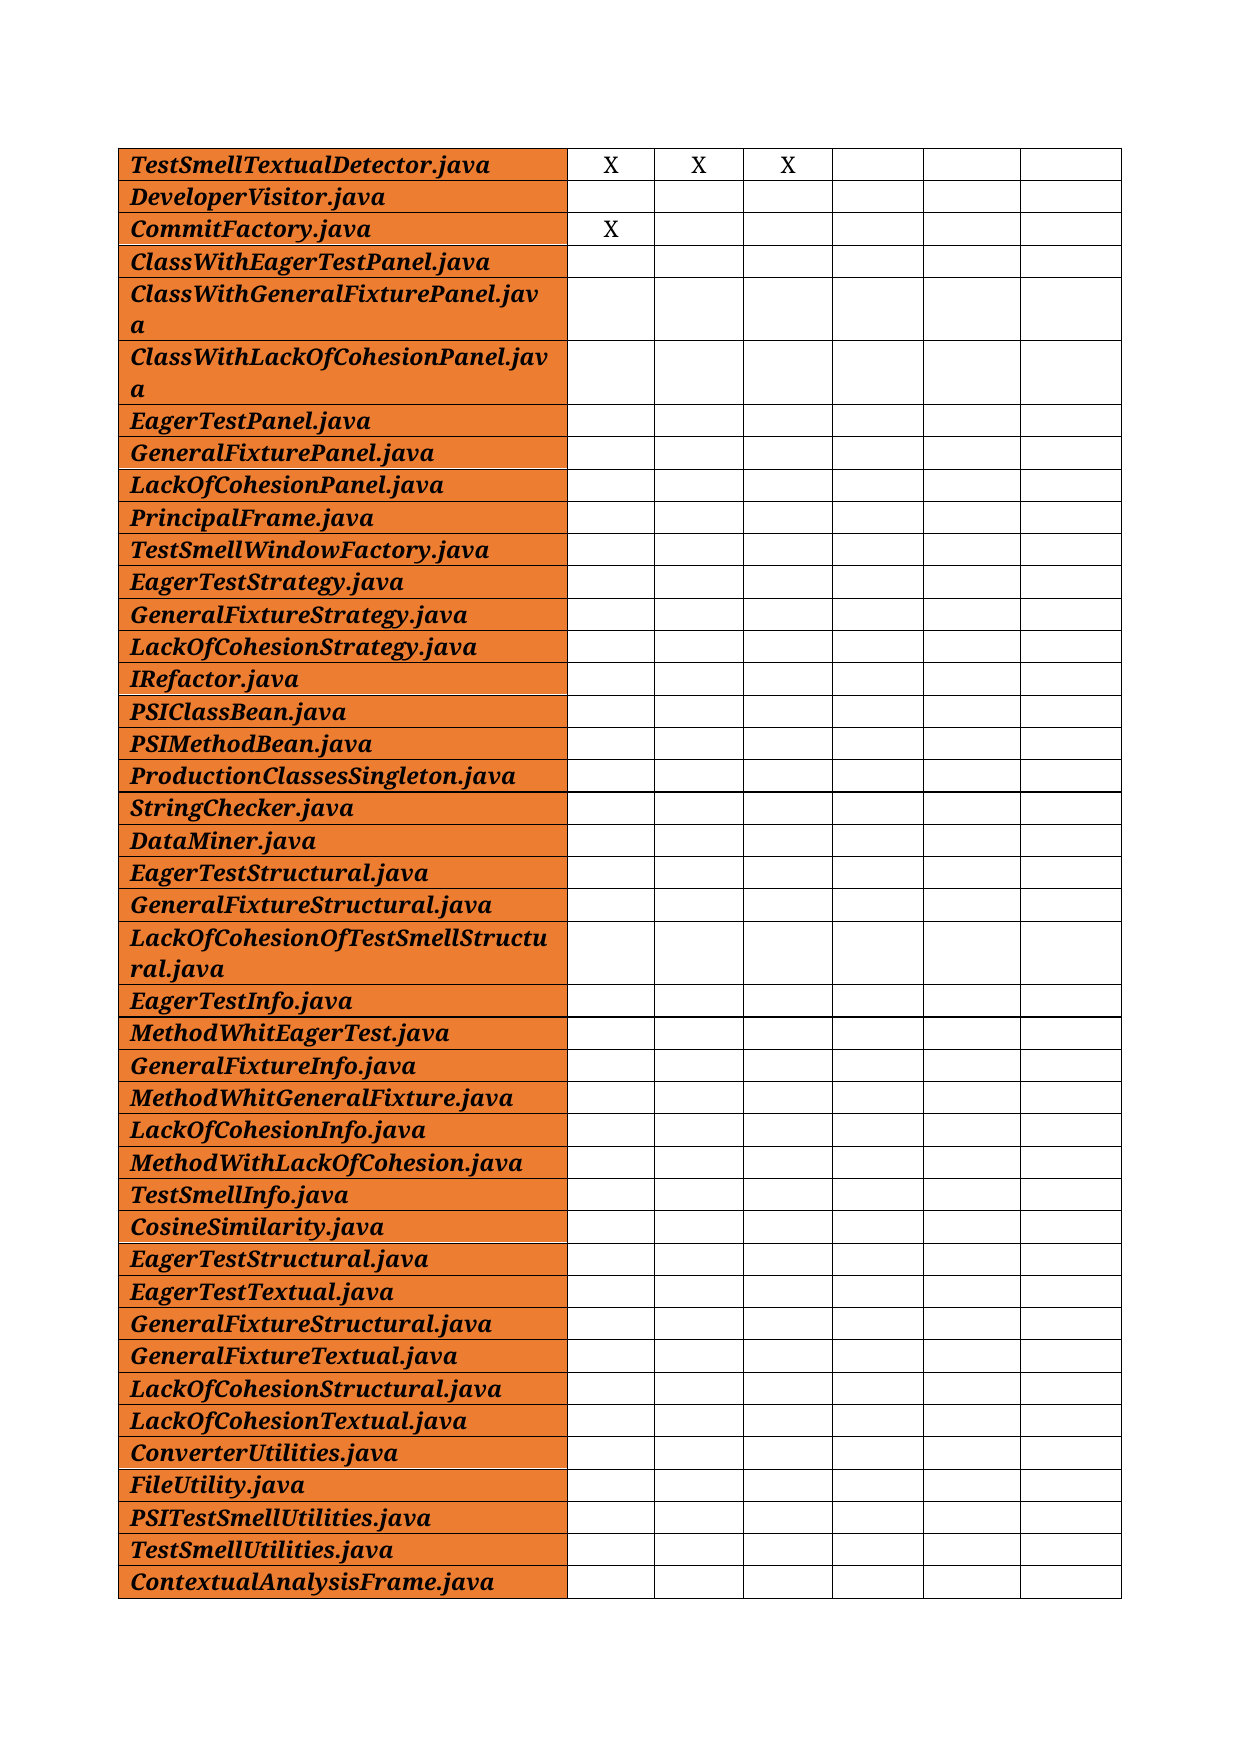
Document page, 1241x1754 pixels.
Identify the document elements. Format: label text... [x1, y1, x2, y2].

table_cell [744, 534, 832, 565]
table_cell [568, 1147, 654, 1178]
table_cell [744, 1373, 832, 1404]
table_cell [1021, 631, 1121, 662]
table_cell [924, 341, 1020, 404]
table_cell [833, 149, 923, 180]
table_cell CosineSimilarity.java [119, 1211, 567, 1242]
table_cell [655, 1308, 743, 1339]
table_cell [744, 1566, 832, 1598]
table_cell [833, 470, 923, 501]
table_cell ProductionClassesSingleton.java [119, 760, 567, 791]
table_cell [1021, 728, 1121, 759]
table_cell [924, 1179, 1020, 1210]
table_cell [655, 889, 743, 921]
table_cell [744, 502, 832, 533]
table_cell ClassWithLackOfCohesionPanel.java [119, 341, 567, 404]
table_cell [833, 663, 923, 694]
table_cell [924, 1470, 1020, 1501]
table_cell [833, 631, 923, 662]
table_cell GeneralFixtureStructural.java [119, 889, 567, 921]
table_cell [568, 1244, 654, 1275]
table_cell [655, 1211, 743, 1242]
table_cell [1021, 1534, 1121, 1565]
table_cell [833, 1179, 923, 1210]
table_cell [744, 1308, 832, 1339]
table_cell [924, 1405, 1020, 1436]
table_cell [568, 857, 654, 888]
table_cell [1021, 1211, 1121, 1242]
table_cell [655, 246, 743, 277]
table_cell [924, 1373, 1020, 1404]
table_cell [1021, 437, 1121, 468]
table_cell StringChecker.java [119, 793, 567, 824]
table_cell X [744, 149, 832, 180]
table_cell TestSmellTextualDetector.java [119, 149, 567, 180]
table_cell MethodWhitEagerTest.java [119, 1018, 567, 1049]
table_cell [744, 793, 832, 824]
table_cell [568, 1050, 654, 1081]
table_cell LackOfCohesionStrategy.java [119, 631, 567, 662]
table_cell [924, 599, 1020, 630]
table_cell [655, 1502, 743, 1533]
table_cell [744, 1147, 832, 1178]
table_cell [924, 566, 1020, 598]
table_cell [744, 437, 832, 468]
table_cell [1021, 985, 1121, 1016]
table_cell [655, 534, 743, 565]
table_cell LackOfCohesionTextual.java [119, 1405, 567, 1436]
table_cell ContextualAnalysisFrame.java [119, 1566, 567, 1598]
table_cell [833, 341, 923, 404]
table_cell [568, 341, 654, 404]
table_cell [833, 760, 923, 791]
table_cell GeneralFixtureInfo.java [119, 1050, 567, 1081]
table_cell [744, 181, 832, 212]
table_cell [744, 599, 832, 630]
table_cell [924, 728, 1020, 759]
table_cell [1021, 793, 1121, 824]
table_cell X [568, 213, 654, 244]
table_cell [833, 1373, 923, 1404]
table_cell GeneralFixturePanel.java [119, 437, 567, 468]
table_cell [1021, 1082, 1121, 1113]
table_cell [924, 1566, 1020, 1598]
table_cell [744, 1018, 832, 1049]
table_cell TestSmellUtilities.java [119, 1534, 567, 1565]
table_cell [1021, 1018, 1121, 1049]
table_cell [655, 213, 743, 244]
table_cell X [655, 149, 743, 180]
table_cell [1021, 760, 1121, 791]
table_cell EagerTestPanel.java [119, 405, 567, 436]
table_cell [744, 405, 832, 436]
table_cell [744, 1082, 832, 1113]
table_cell GeneralFixtureStrategy.java [119, 599, 567, 630]
table_cell [744, 857, 832, 888]
table_cell [568, 278, 654, 340]
table_cell [655, 181, 743, 212]
table_cell [924, 1308, 1020, 1339]
table_cell [924, 502, 1020, 533]
table_cell [655, 1147, 743, 1178]
table_cell [833, 1050, 923, 1081]
table_cell [1021, 599, 1121, 630]
table_cell [1021, 1340, 1121, 1372]
table_cell [1021, 1050, 1121, 1081]
table_cell ClassWithEagerTestPanel.java [119, 246, 567, 277]
table_cell DeveloperVisitor.java [119, 181, 567, 212]
table_cell [833, 1566, 923, 1598]
table_cell [568, 1534, 654, 1565]
table_cell [568, 1211, 654, 1242]
table_cell [744, 922, 832, 984]
table_cell [833, 437, 923, 468]
table_cell [568, 470, 654, 501]
table_cell [568, 1308, 654, 1339]
table_cell [568, 760, 654, 791]
table_cell [833, 793, 923, 824]
table_cell [744, 1340, 832, 1372]
table_cell [655, 1437, 743, 1468]
table_cell LackOfCohesionStructural.java [119, 1373, 567, 1404]
table_cell [833, 405, 923, 436]
table_cell [1021, 1308, 1121, 1339]
table_cell [568, 181, 654, 212]
table_cell [833, 1082, 923, 1113]
table_cell [924, 246, 1020, 277]
table_cell [833, 1502, 923, 1533]
table_cell [1021, 1437, 1121, 1468]
table_cell [1021, 696, 1121, 727]
table_cell [924, 213, 1020, 244]
table_cell [833, 985, 923, 1016]
table_cell [568, 1470, 654, 1501]
table_cell [744, 566, 832, 598]
table_cell [833, 181, 923, 212]
table_cell [924, 631, 1020, 662]
table_cell GeneralFixtureTextual.java [119, 1340, 567, 1372]
table_cell [924, 985, 1020, 1016]
table_cell CommitFactory.java [119, 213, 567, 244]
table_cell [833, 278, 923, 340]
table_cell [924, 437, 1020, 468]
table_cell [568, 1340, 654, 1372]
table_cell [924, 1340, 1020, 1372]
table_cell [833, 1405, 923, 1436]
table_cell [833, 1470, 923, 1501]
table_cell [1021, 922, 1121, 984]
table_cell PSIMethodBean.java [119, 728, 567, 759]
table_cell EagerTestStructural.java [119, 857, 567, 888]
table_cell GeneralFixtureStructural.java [119, 1308, 567, 1339]
table_cell [744, 246, 832, 277]
table_cell [655, 341, 743, 404]
table_cell [568, 922, 654, 984]
table_cell TestSmellInfo.java [119, 1179, 567, 1210]
table_cell [568, 566, 654, 598]
table_cell [924, 825, 1020, 856]
table_cell [655, 470, 743, 501]
table_cell [924, 1244, 1020, 1275]
table_cell [833, 696, 923, 727]
table_cell [924, 793, 1020, 824]
table_cell [655, 857, 743, 888]
table_cell [655, 793, 743, 824]
table_cell [655, 825, 743, 856]
table_cell [655, 1276, 743, 1307]
table_cell [833, 566, 923, 598]
table_cell EagerTestInfo.java [119, 985, 567, 1016]
table_cell [744, 278, 832, 340]
table_cell EagerTestStructural.java [119, 1244, 567, 1275]
table_cell LackOfCohesionPanel.java [119, 470, 567, 501]
table_cell PSITestSmellUtilities.java [119, 1502, 567, 1533]
table_cell [744, 341, 832, 404]
table_cell [833, 213, 923, 244]
table_cell [1021, 149, 1121, 180]
table_cell [1021, 889, 1121, 921]
table_cell [924, 889, 1020, 921]
table_cell [655, 922, 743, 984]
table_cell [744, 1050, 832, 1081]
table_cell [833, 889, 923, 921]
table_cell EagerTestTextual.java [119, 1276, 567, 1307]
table_cell [568, 889, 654, 921]
table_cell [655, 405, 743, 436]
table_cell [568, 1114, 654, 1146]
table_cell [568, 1373, 654, 1404]
table_cell [744, 889, 832, 921]
table_cell [833, 1211, 923, 1242]
table_cell [924, 663, 1020, 694]
table_cell [744, 631, 832, 662]
table_cell [1021, 181, 1121, 212]
table_cell [655, 1405, 743, 1436]
table_cell [924, 1050, 1020, 1081]
table_cell [568, 437, 654, 468]
table_cell [833, 922, 923, 984]
table_cell [924, 534, 1020, 565]
table_cell [744, 1244, 832, 1275]
table_cell [833, 1308, 923, 1339]
table_cell [744, 213, 832, 244]
table_cell [655, 278, 743, 340]
table_cell [1021, 566, 1121, 598]
table_cell [655, 502, 743, 533]
table_cell [1021, 663, 1121, 694]
table_cell MethodWhitGeneralFixture.java [119, 1082, 567, 1113]
table_cell ConverterUtilities.java [119, 1437, 567, 1468]
table_cell [924, 470, 1020, 501]
table_cell [744, 1276, 832, 1307]
table_cell [655, 985, 743, 1016]
table_cell [833, 1018, 923, 1049]
table_cell [1021, 278, 1121, 340]
table_cell [924, 922, 1020, 984]
table_cell [655, 1179, 743, 1210]
table_cell [568, 985, 654, 1016]
table_cell [655, 1050, 743, 1081]
table_cell X [568, 149, 654, 180]
table_cell [833, 599, 923, 630]
table_cell [568, 534, 654, 565]
table_cell LackOfCohesionInfo.java [119, 1114, 567, 1146]
table_cell [655, 696, 743, 727]
table_cell [1021, 470, 1121, 501]
table_cell [568, 1082, 654, 1113]
table_cell [568, 1018, 654, 1049]
table_cell [1021, 405, 1121, 436]
table_cell [655, 437, 743, 468]
table_cell [833, 1276, 923, 1307]
table_cell [1021, 341, 1121, 404]
table_cell [568, 502, 654, 533]
table_cell [655, 1244, 743, 1275]
table_cell TestSmellWindowFactory.java [119, 534, 567, 565]
table_cell [655, 1114, 743, 1146]
table_cell [568, 1405, 654, 1436]
table_cell [744, 760, 832, 791]
table_cell [1021, 1502, 1121, 1533]
table_cell [924, 1082, 1020, 1113]
table_cell [744, 1211, 832, 1242]
table_cell [744, 825, 832, 856]
table_cell [924, 696, 1020, 727]
table_cell [744, 696, 832, 727]
table_cell [924, 1276, 1020, 1307]
table_cell [1021, 1114, 1121, 1146]
table_cell [1021, 1405, 1121, 1436]
table_cell [833, 534, 923, 565]
table_cell IRefactor.java [119, 663, 567, 694]
table_cell [1021, 1179, 1121, 1210]
table_cell [568, 825, 654, 856]
table_cell DataMiner.java [119, 825, 567, 856]
table_cell [655, 599, 743, 630]
table_cell [655, 1470, 743, 1501]
table_cell [655, 631, 743, 662]
table_cell PSIClassBean.java [119, 696, 567, 727]
table_cell [568, 1179, 654, 1210]
table_cell [744, 470, 832, 501]
table_cell [924, 1147, 1020, 1178]
table_cell [655, 1534, 743, 1565]
table_cell [1021, 1244, 1121, 1275]
table_cell [833, 825, 923, 856]
table_cell [924, 857, 1020, 888]
table_cell [744, 1437, 832, 1468]
table_cell [744, 1405, 832, 1436]
table_cell [568, 728, 654, 759]
table_cell [655, 663, 743, 694]
table_cell [1021, 1566, 1121, 1598]
table_cell [924, 149, 1020, 180]
table_cell [655, 728, 743, 759]
table_cell [1021, 534, 1121, 565]
table_cell [1021, 1147, 1121, 1178]
table_cell [1021, 857, 1121, 888]
table_cell PrincipalFrame.java [119, 502, 567, 533]
table_cell [744, 1502, 832, 1533]
table_cell [1021, 825, 1121, 856]
table_cell [833, 1114, 923, 1146]
table_cell [568, 793, 654, 824]
table_cell [924, 278, 1020, 340]
table_cell [568, 1566, 654, 1598]
table_cell [924, 1502, 1020, 1533]
table_cell [744, 663, 832, 694]
table_cell [655, 1082, 743, 1113]
table_cell [744, 1470, 832, 1501]
table_cell [833, 1340, 923, 1372]
table_cell [1021, 502, 1121, 533]
table_cell [568, 599, 654, 630]
table_cell [924, 760, 1020, 791]
table_cell [833, 1147, 923, 1178]
table_cell [655, 1018, 743, 1049]
table_cell [1021, 1276, 1121, 1307]
table_cell [568, 246, 654, 277]
table_cell [1021, 246, 1121, 277]
table_cell [655, 1340, 743, 1372]
table_cell [744, 985, 832, 1016]
table_cell [924, 181, 1020, 212]
table_cell [924, 405, 1020, 436]
table_cell [1021, 213, 1121, 244]
table_cell [833, 246, 923, 277]
table_cell [744, 728, 832, 759]
table_cell [655, 1373, 743, 1404]
table_cell [924, 1018, 1020, 1049]
table_cell [924, 1534, 1020, 1565]
table_cell [1021, 1373, 1121, 1404]
table_cell [833, 1534, 923, 1565]
table_cell MethodWithLackOfCohesion.java [119, 1147, 567, 1178]
table_cell [833, 502, 923, 533]
table_cell [744, 1179, 832, 1210]
table_cell [568, 405, 654, 436]
table_cell ClassWithGeneralFixturePanel.java [119, 278, 567, 340]
table_cell [655, 566, 743, 598]
table_cell [833, 857, 923, 888]
table_cell [833, 1244, 923, 1275]
table_cell [568, 1437, 654, 1468]
table_cell [833, 1437, 923, 1468]
table_cell [924, 1211, 1020, 1242]
table_cell [833, 728, 923, 759]
table_cell FileUtility.java [119, 1470, 567, 1501]
table_cell [568, 696, 654, 727]
table_cell [568, 1502, 654, 1533]
table_cell [568, 1276, 654, 1307]
table_cell [744, 1114, 832, 1146]
table_cell [744, 1534, 832, 1565]
table_cell EagerTestStrategy.java [119, 566, 567, 598]
table_cell [568, 631, 654, 662]
table_cell [655, 1566, 743, 1598]
table_cell [568, 663, 654, 694]
table_cell LackOfCohesionOfTestSmellStructural.java [119, 922, 567, 984]
table_cell [1021, 1470, 1121, 1501]
table_cell [924, 1114, 1020, 1146]
table_cell [655, 760, 743, 791]
table_cell [924, 1437, 1020, 1468]
